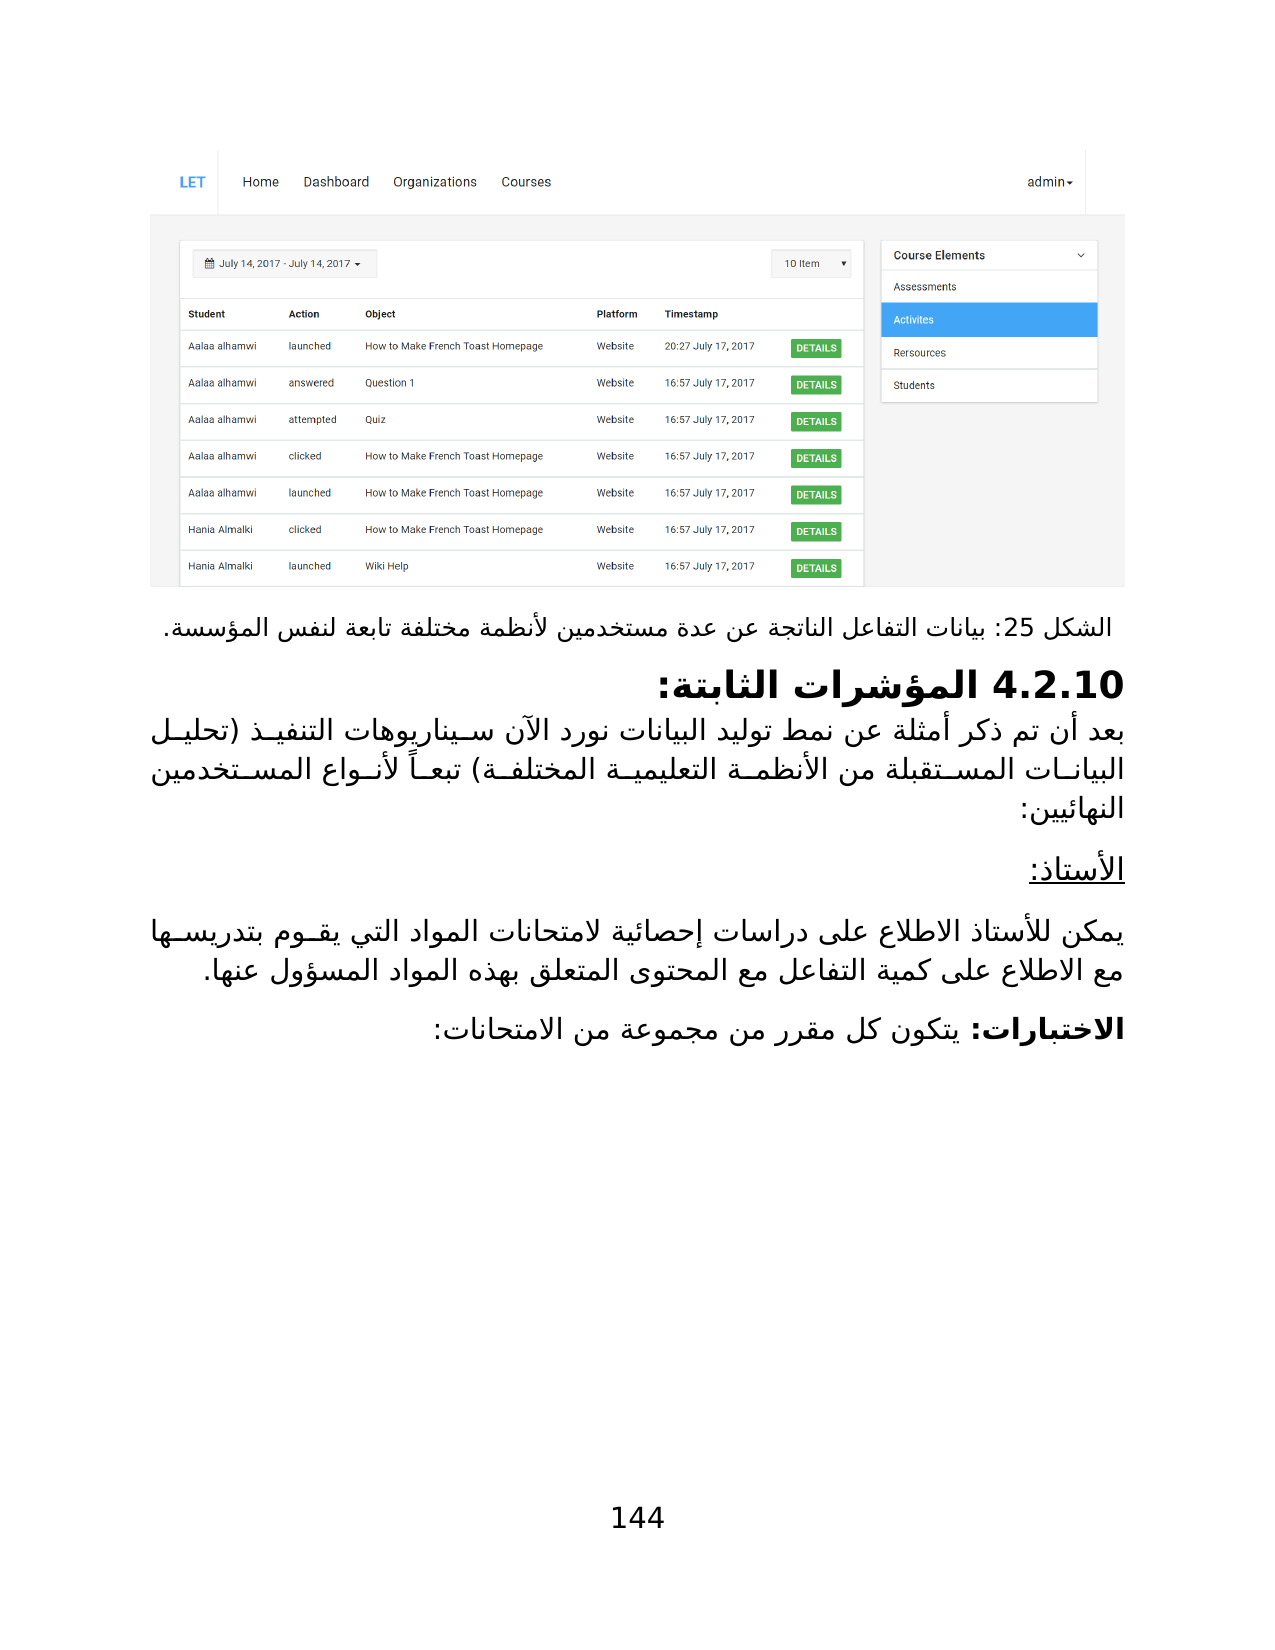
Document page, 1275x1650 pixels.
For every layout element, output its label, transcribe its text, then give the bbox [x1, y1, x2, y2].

text الاختبارات: يتكون كل مقرر من مجموعة من الامتحانات: [150, 1013, 1125, 1047]
subtitle الأستاذ: [150, 851, 1125, 888]
text الشكل 25: بيانات التفاعل الناتجة عن عدة مستخدمين لأنظمة مختلفة تابعة لنفس المؤسسة. [150, 613, 1125, 643]
subtitle 4.2.10 المؤشرات الثابتة: [150, 663, 1125, 707]
text يمكن للأستاذ الاطلاع على دراسات إحصائية لامتحانات المواد التي يقوم بتدريسها مع الاطلاع على كمية التفاعل مع المحتوى المتعلق بهذه المواد المسؤول عنها. [150, 914, 1125, 987]
text بعد أن تم ذكر أمثلة عن نمط توليد البيانات نورد الآن سيناريوهات التنفيذ (تحليل البيانات المستقبلة من الأنظمة التعليمية المختلفة) تبعاً لأنواع المستخدمين النهائيين: [150, 714, 1125, 826]
